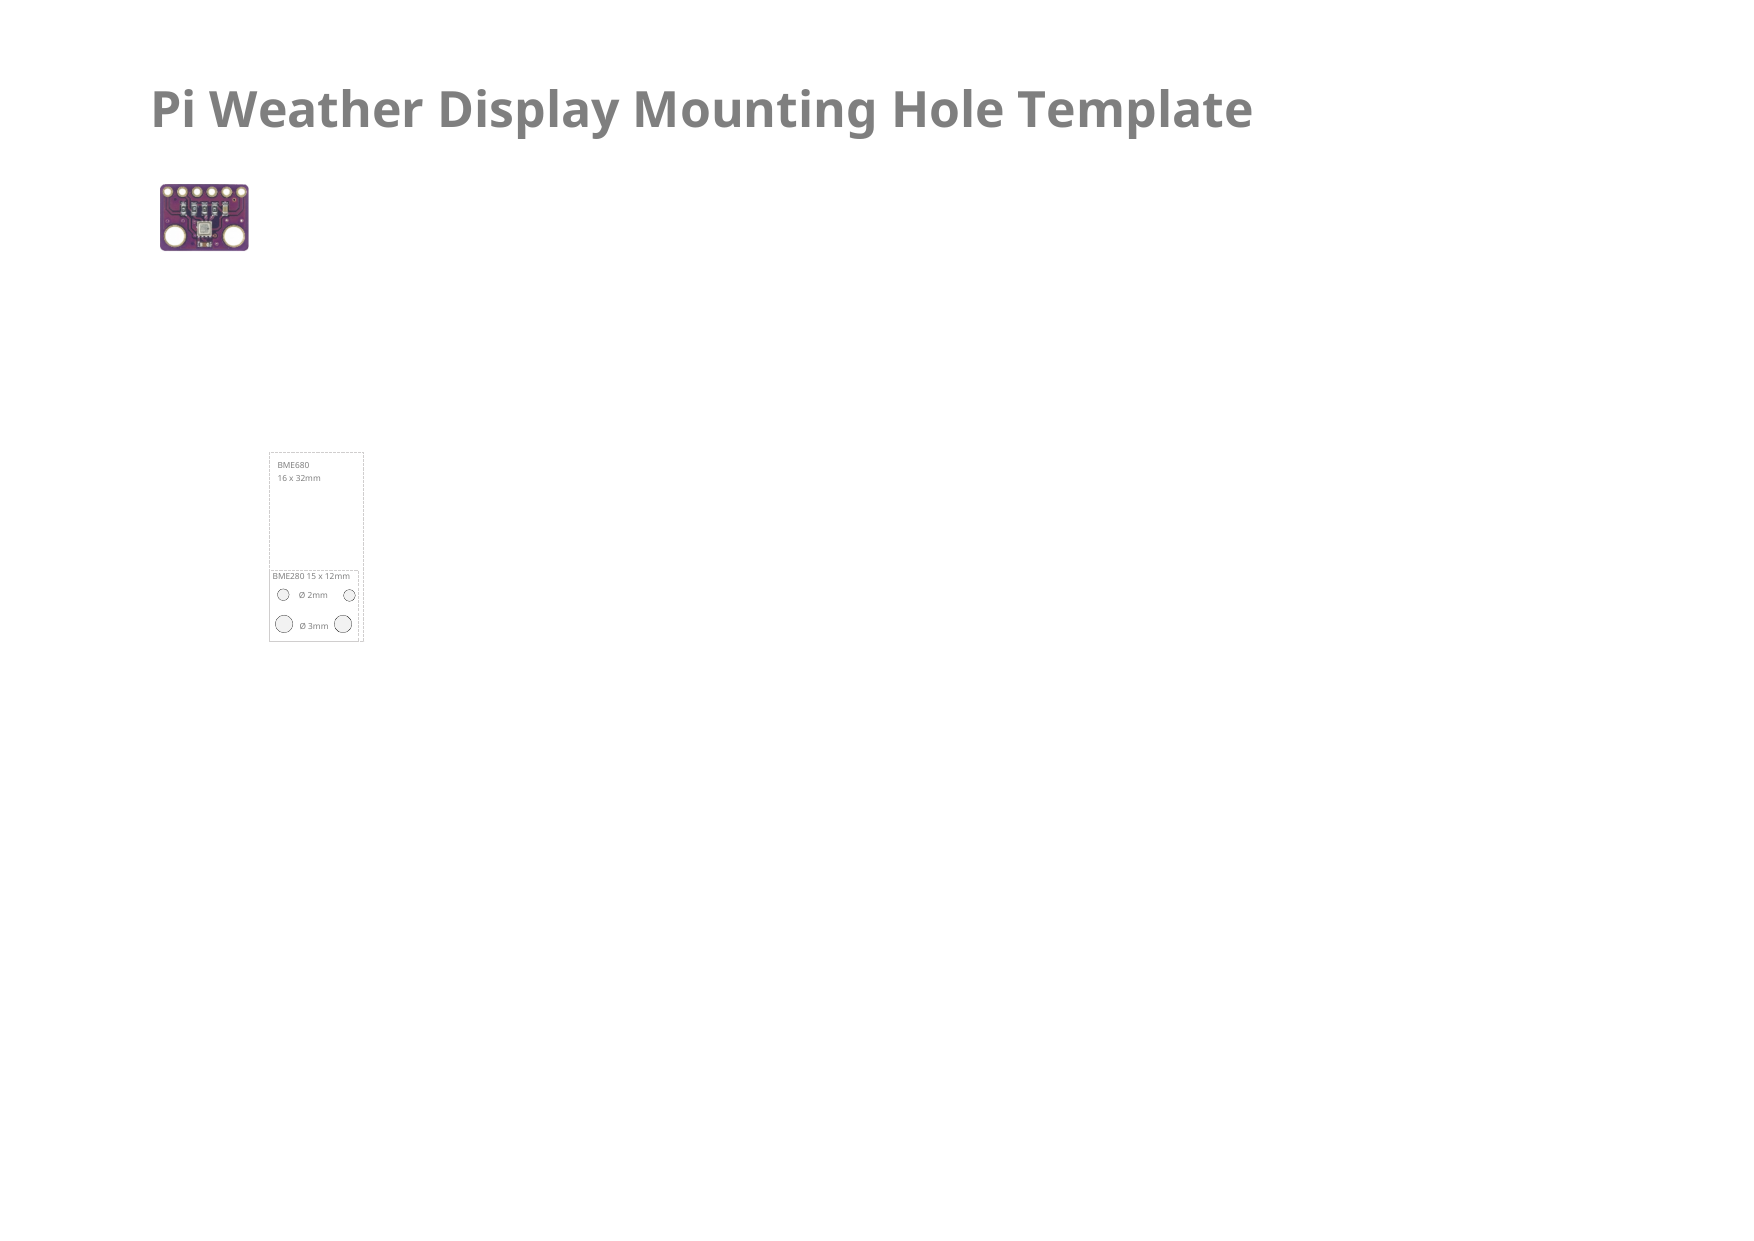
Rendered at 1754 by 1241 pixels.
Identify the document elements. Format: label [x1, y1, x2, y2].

picture [160, 184, 249, 252]
